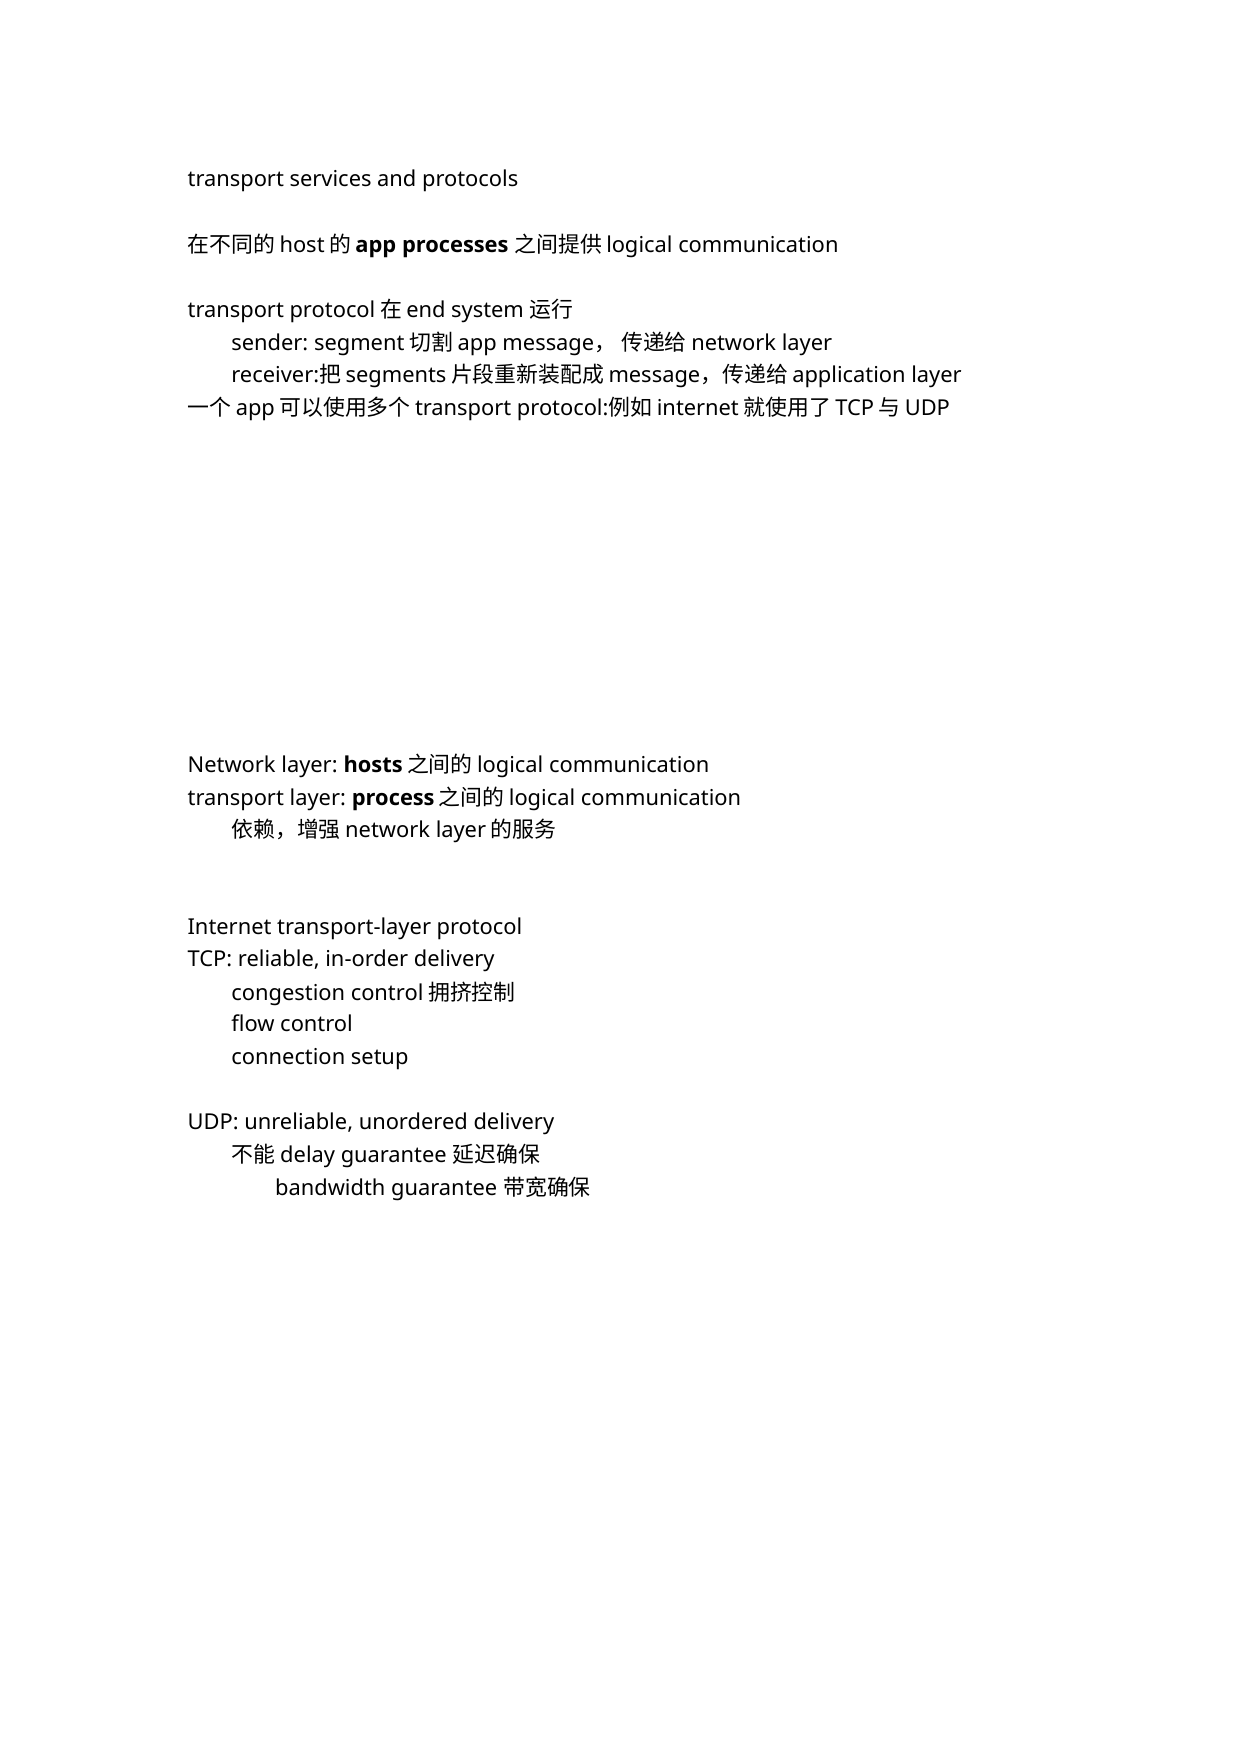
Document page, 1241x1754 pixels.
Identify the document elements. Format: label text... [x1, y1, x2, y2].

text transport layer: process之间的logical communication [187, 779, 1053, 812]
text 不能 delay guarantee 延迟确保 [187, 1137, 1053, 1169]
text 在不同的host的app processes 之间提供logical communication [187, 227, 1053, 259]
text Internet transport-layer protocol [187, 909, 1053, 942]
text UDP: unreliable, unordered delivery [187, 1104, 1053, 1137]
text transport protocol在end system 运行 [187, 292, 1053, 324]
text bandwidth guarantee 带宽确保 [187, 1169, 1053, 1202]
text congestion control拥挤控制 [187, 974, 1053, 1007]
text TCP: reliable, in-order delivery [187, 942, 1053, 974]
text 依赖，增强network layer的服务 [187, 812, 1053, 844]
text 一个app可以使用多个transport protocol:例如internet就使用了TCP与UDP [187, 389, 1053, 422]
text sender: segment切割 app message， 传递给network layer [187, 324, 1053, 357]
text flow control [187, 1007, 1053, 1039]
text transport services and protocols [187, 162, 1053, 194]
text receiver:把segments片段重新装配成message，传递给application layer [187, 357, 1053, 389]
text connection setup [187, 1039, 1053, 1072]
text Network layer: hosts之间的logical communication [187, 747, 1053, 779]
